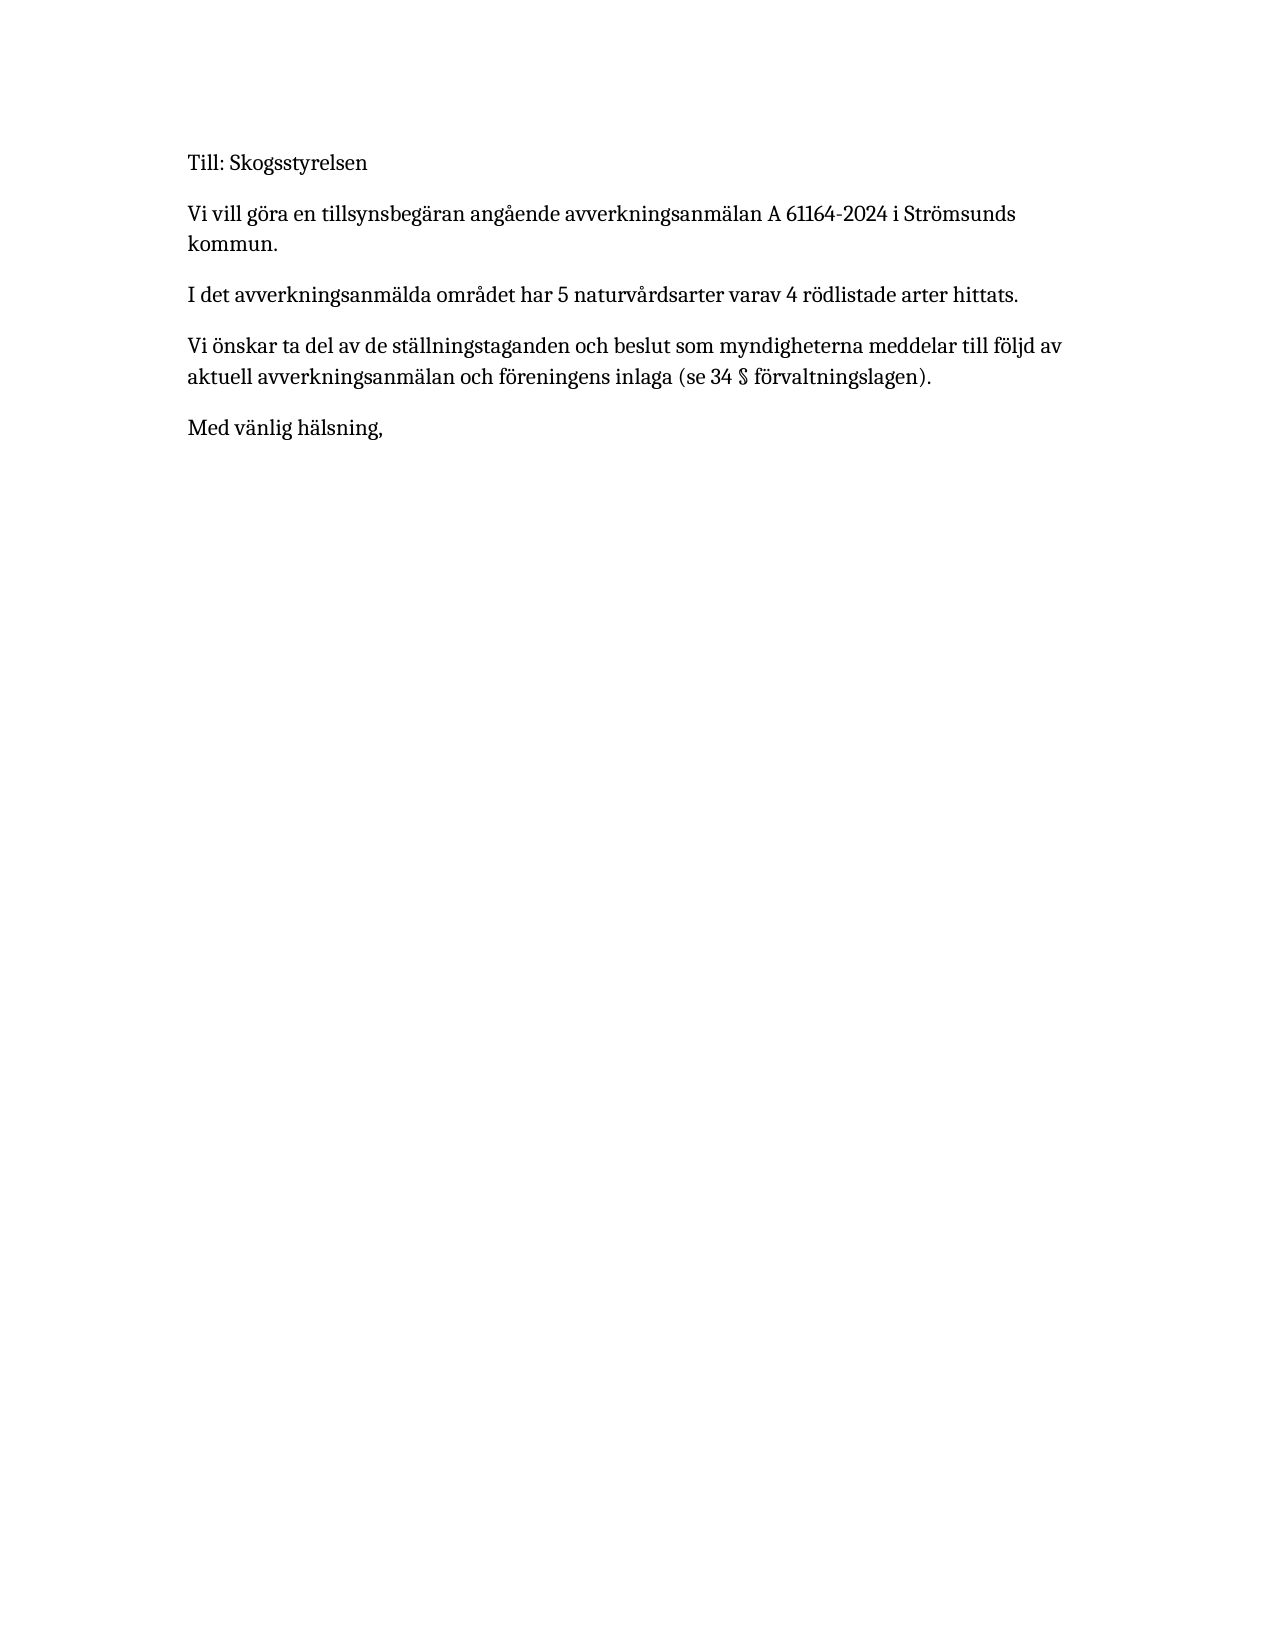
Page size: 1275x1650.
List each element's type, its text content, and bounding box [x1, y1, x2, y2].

text I det avverkningsanmälda området har 5 naturvårdsarter varav 4 rödlistade arter hittats. [187, 282, 1087, 309]
text Med vänlig hälsning, [187, 414, 1087, 471]
text Vi vill göra en tillsynsbegäran angående avverkningsanmälan A 61164-2024 i Strömsunds kommun. [187, 201, 1087, 258]
text Till: Skogsstyrelsen [187, 150, 1087, 176]
text Vi önskar ta del av de ställningstaganden och beslut som myndigheterna meddelar till följd av aktuell avverkningsanmälan och föreningens inlaga (se 34 § förvaltningslagen). [187, 333, 1087, 390]
